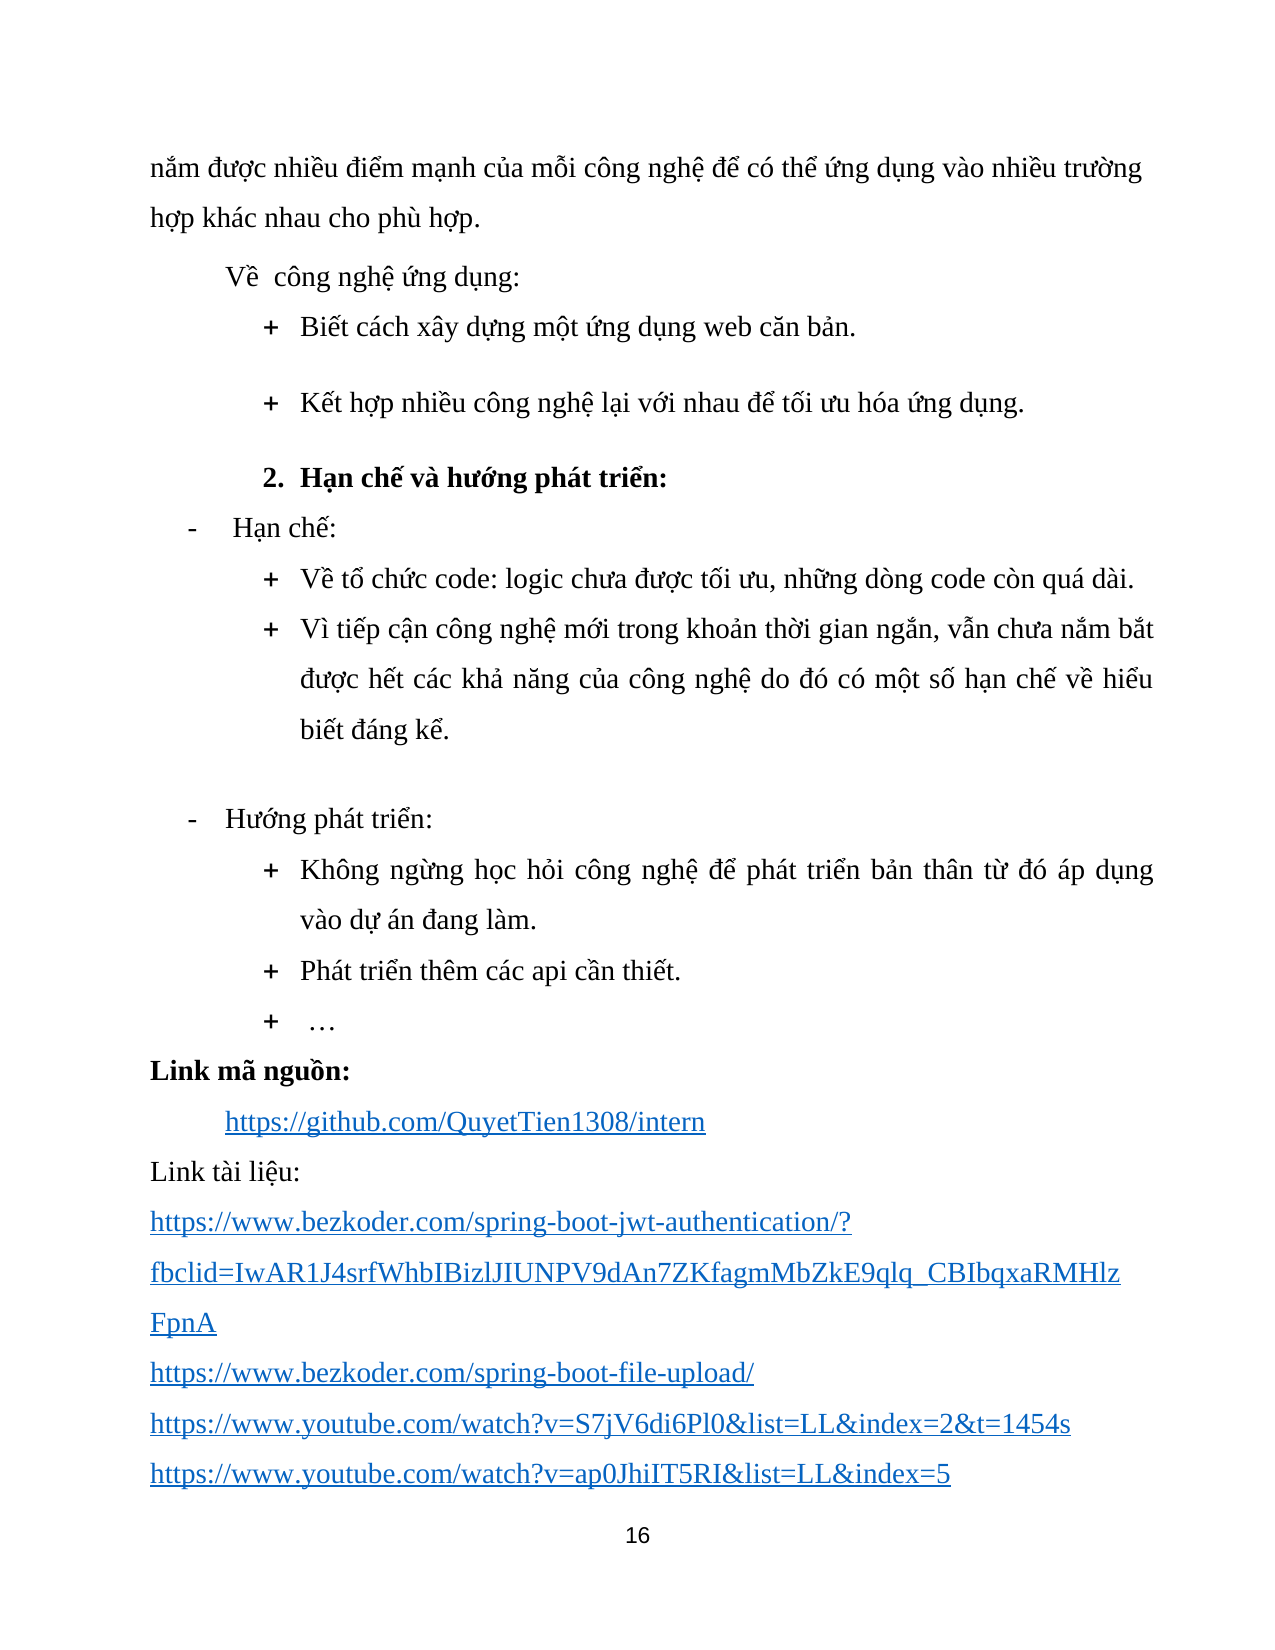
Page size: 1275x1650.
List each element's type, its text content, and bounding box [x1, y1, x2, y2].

text https://github.com/QuyetTien1308/intern [150, 1104, 1125, 1137]
list Hạn chế và hướng phát triển: [262, 460, 1125, 494]
list Hạn chế: [187, 510, 1125, 544]
text https://www.youtube.com/watch?v=ap0JhiIT5RI&list=LL&index=5 [150, 1456, 1125, 1489]
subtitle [150, 150, 1154, 234]
list Về tổ chức code: logic chưa được tối ưu, những dòng code còn quá dài. [262, 561, 1154, 594]
list Phát triển thêm các api cần thiết. [262, 953, 1125, 986]
text https://www.bezkoder.com/spring-boot-file-upload/ [150, 1355, 1125, 1389]
text Link tài liệu: [150, 1154, 1125, 1188]
list Hướng phát triển: [187, 802, 1125, 835]
text Về công nghệ ứng dụng: [150, 259, 1125, 292]
text Link mã nguồn: [150, 1053, 1125, 1087]
list Vì tiếp cận công nghệ mới trong khoản thời gian ngắn, vẫn chưa nắm bắt được hết các khả năng của công nghệ do đó có một số hạn chế về hiểu biết đáng kể. [262, 611, 1154, 745]
text https://www.bezkoder.com/spring-boot-jwt-authentication/?fbclid=IwAR1J4srfWhbIBizlJIUNPV9dAn7ZKfagmMbZkE9qlq_CBIbqxaRMHlzFpnA [150, 1204, 1125, 1339]
list Kết hợp nhiều công nghệ lại với nhau để tối ưu hóa ứng dụng. [262, 385, 1125, 418]
text https://www.youtube.com/watch?v=S7jV6di6Pl0&list=LL&index=2&t=1454s [150, 1406, 1125, 1439]
list … [262, 1003, 1125, 1037]
list Không ngừng học hỏi công nghệ để phát triển bản thân từ đó áp dụng vào dự án đang làm. [262, 852, 1154, 936]
list Biết cách xây dựng một ứng dụng web căn bản. [262, 309, 1125, 343]
